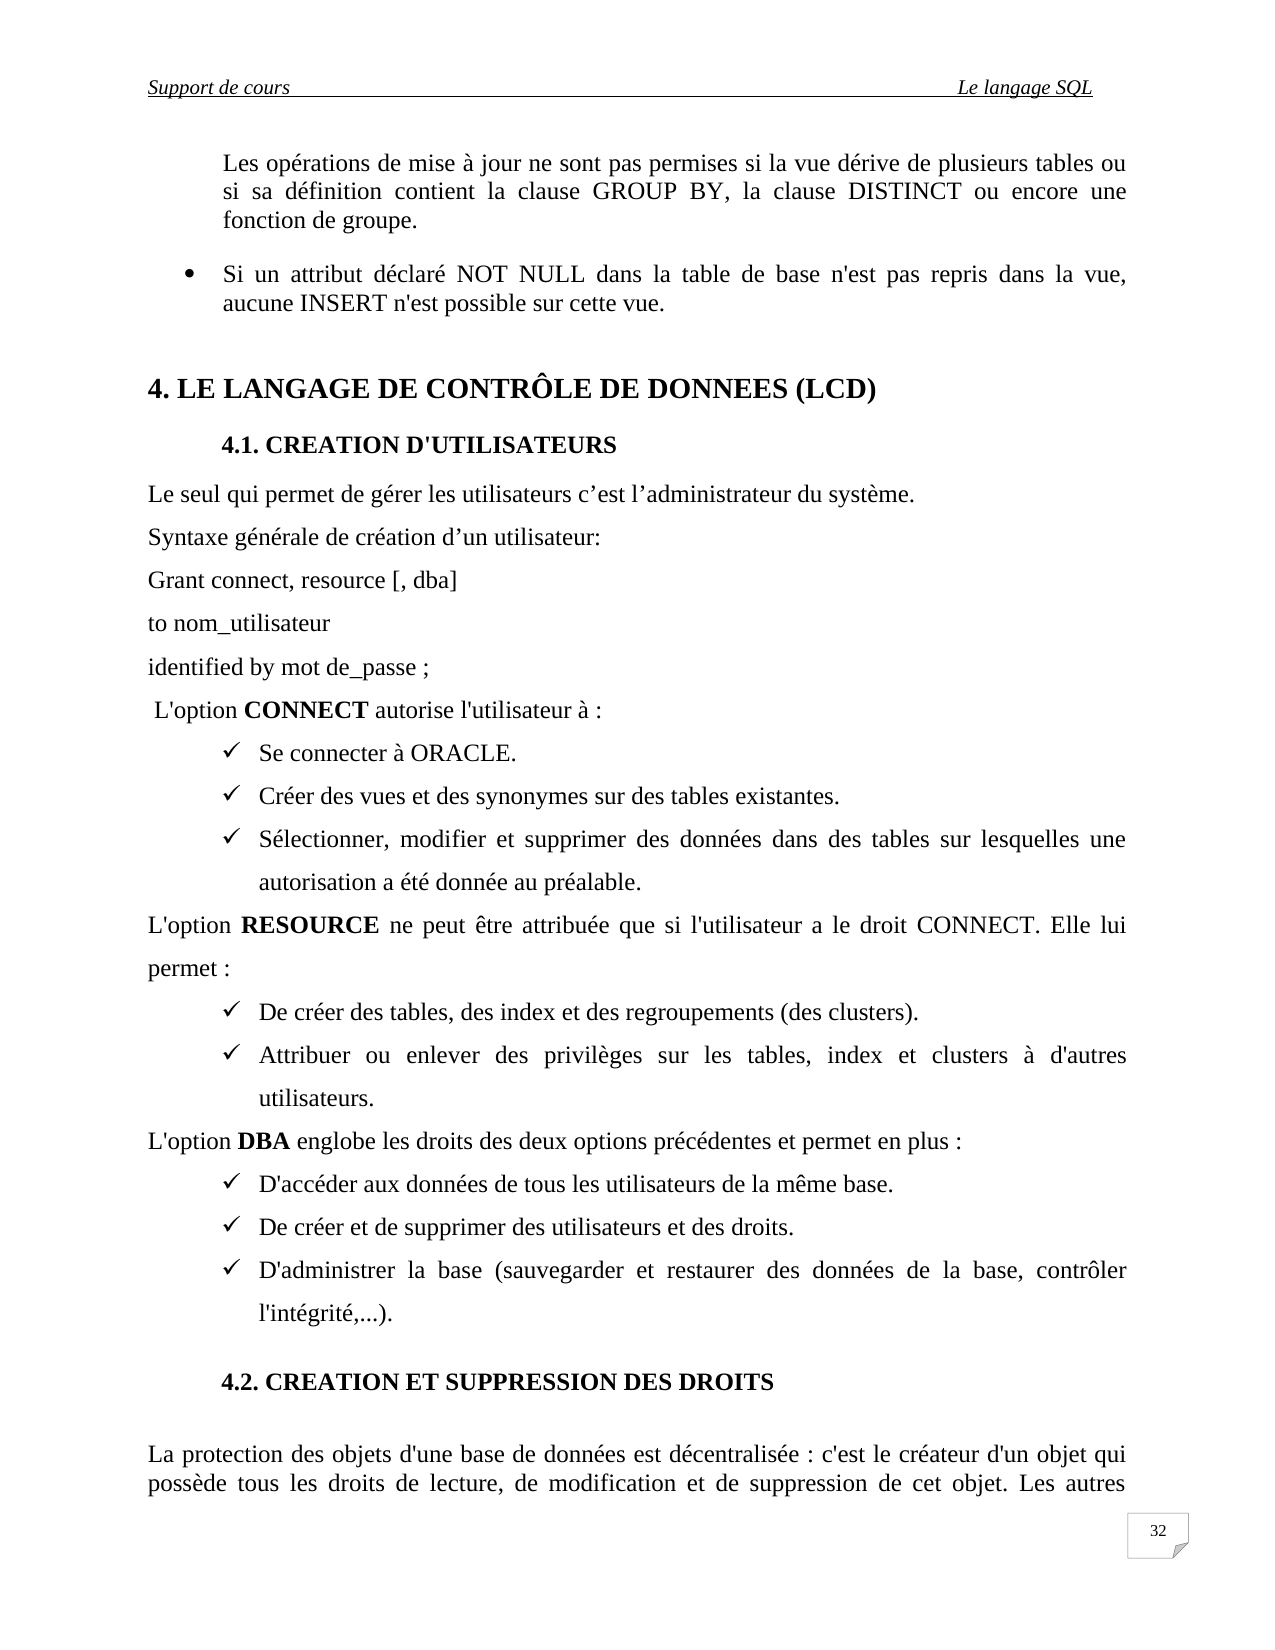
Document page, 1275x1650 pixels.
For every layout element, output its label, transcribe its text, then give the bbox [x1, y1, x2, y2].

list D'accéder aux données de tous les utilisateurs de la même base. [221, 1169, 1127, 1198]
text Grant connect, resource [, dba] [148, 565, 1127, 594]
text L'option DBA englobe les droits des deux options précédentes et permet en plus : [148, 1126, 1127, 1155]
list Créer des vues et des synonymes sur des tables existantes. [221, 781, 1127, 810]
subtitle 4.2. CREATION ET SUPPRESSION DES DROITS [148, 1367, 1127, 1395]
list De créer des tables, des index et des regroupements (des clusters). [221, 997, 1127, 1025]
list Les opérations de mise à jour ne sont pas permises si la vue dérive de plusieurs tables ou si sa définition contient la clause GROUP BY, la clause DISTINCT ou encore une fonction de groupe. [223, 148, 1127, 234]
text Le seul qui permet de gérer les utilisateurs c’est l’administrateur du système. [148, 479, 1127, 508]
list Se connecter à ORACLE. [221, 738, 1127, 767]
text to nom_utilisateur [148, 608, 1127, 637]
text identified by mot de_passe ; [148, 652, 1127, 680]
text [148, 1439, 1127, 1496]
list Sélectionner, modifier et supprimer des données dans des tables sur lesquelles une autorisation a été donnée au préalable. [221, 824, 1127, 896]
text L'option connect autorise l'utilisateur à : [148, 695, 1127, 723]
subtitle 4.1. CREATION D'UTILISATEURS [148, 430, 1127, 458]
list Si un attribut déclaré NOT NULL dans la table de base n'est pas repris dans la vue, aucune INSERT n'est possible sur cette vue. [185, 259, 1127, 316]
list D'administrer la base (sauvegarder et restaurer des données de la base, contrôler l'intégrité,...). [221, 1255, 1127, 1327]
list Attribuer ou enlever des privilèges sur les tables, index et clusters à d'autres utilisateurs. [221, 1040, 1127, 1112]
subtitle 4. LE LANGAGE DE CONTRÔLE DE DONNEES (LCD) [148, 371, 1127, 405]
text L'option RESOURCE ne peut être attribuée que si l'utilisateur a le droit CONNECT. Elle lui permet : [148, 910, 1127, 982]
list De créer et de supprimer des utilisateurs et des droits. [221, 1212, 1127, 1241]
text Syntaxe générale de création d’un utilisateur: [148, 522, 1127, 551]
